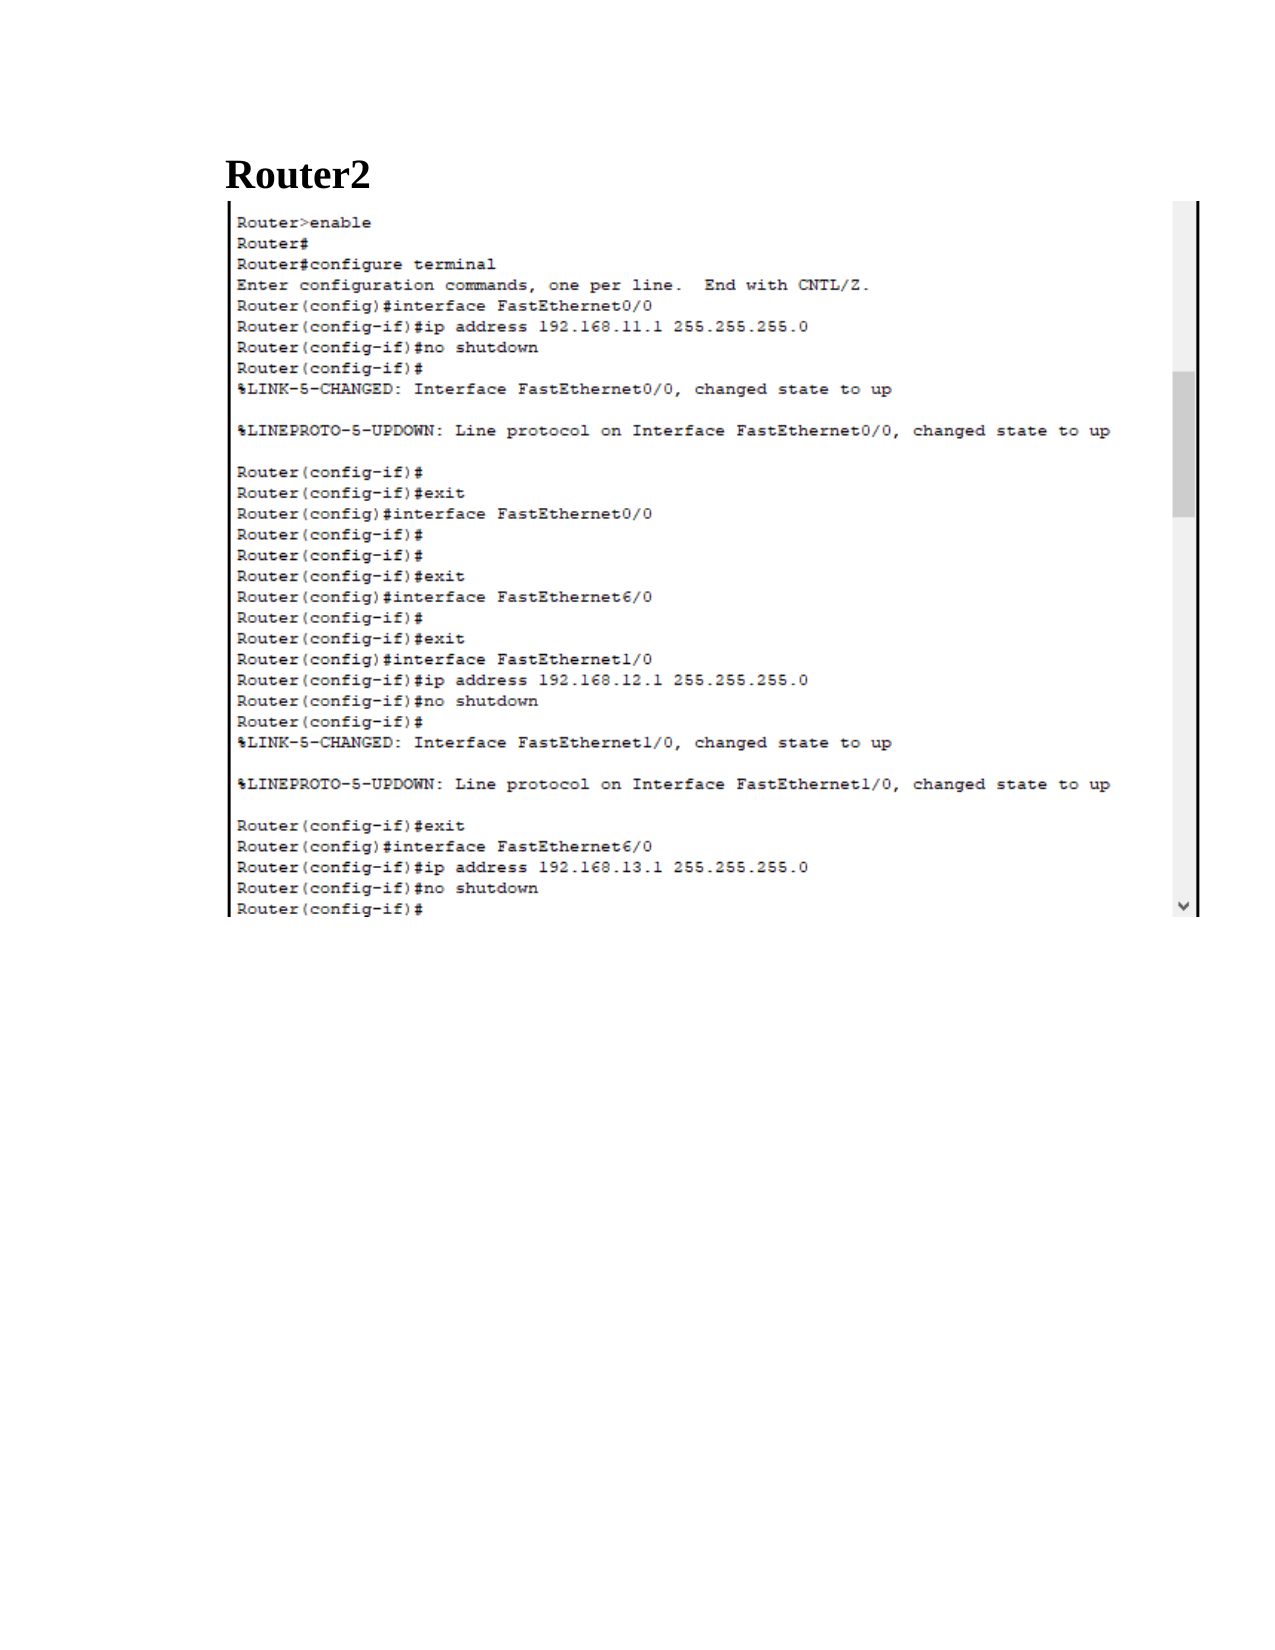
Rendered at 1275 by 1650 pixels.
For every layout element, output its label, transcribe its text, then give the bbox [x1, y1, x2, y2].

picture [225, 201, 1200, 917]
list Router2 [225, 150, 1125, 198]
